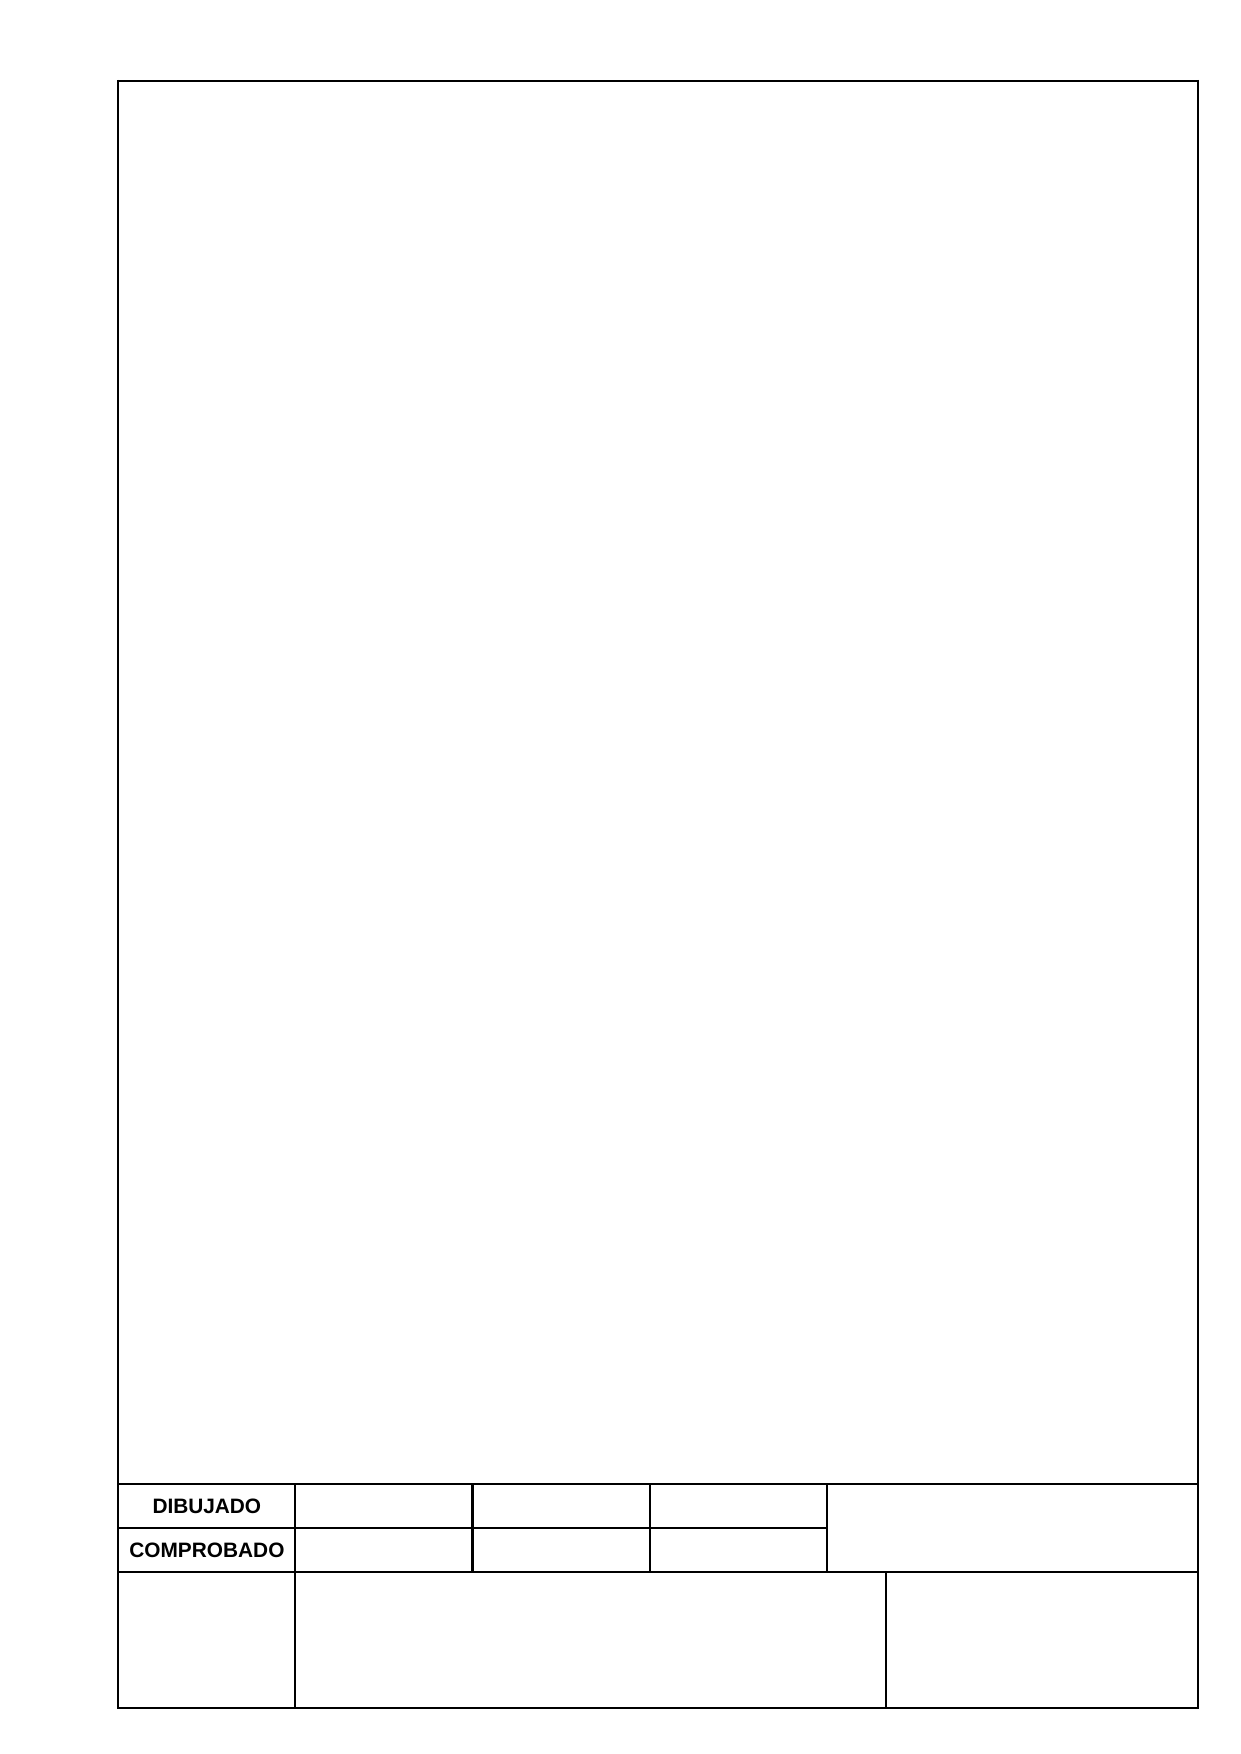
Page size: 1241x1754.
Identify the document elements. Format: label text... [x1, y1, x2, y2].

table_cell [474, 1485, 649, 1527]
table_cell [474, 1529, 649, 1571]
table_header [119, 82, 1197, 1483]
table_cell [887, 1573, 1197, 1707]
table_cell DIBUJADO [119, 1485, 294, 1527]
table_cell [828, 1485, 1197, 1571]
table_cell [296, 1485, 471, 1527]
table_cell [651, 1529, 826, 1571]
table_cell [651, 1485, 826, 1527]
table_cell [119, 1573, 294, 1707]
table_cell [296, 1529, 471, 1571]
table_cell COMPROBADO [119, 1529, 294, 1571]
table_cell [296, 1573, 885, 1707]
